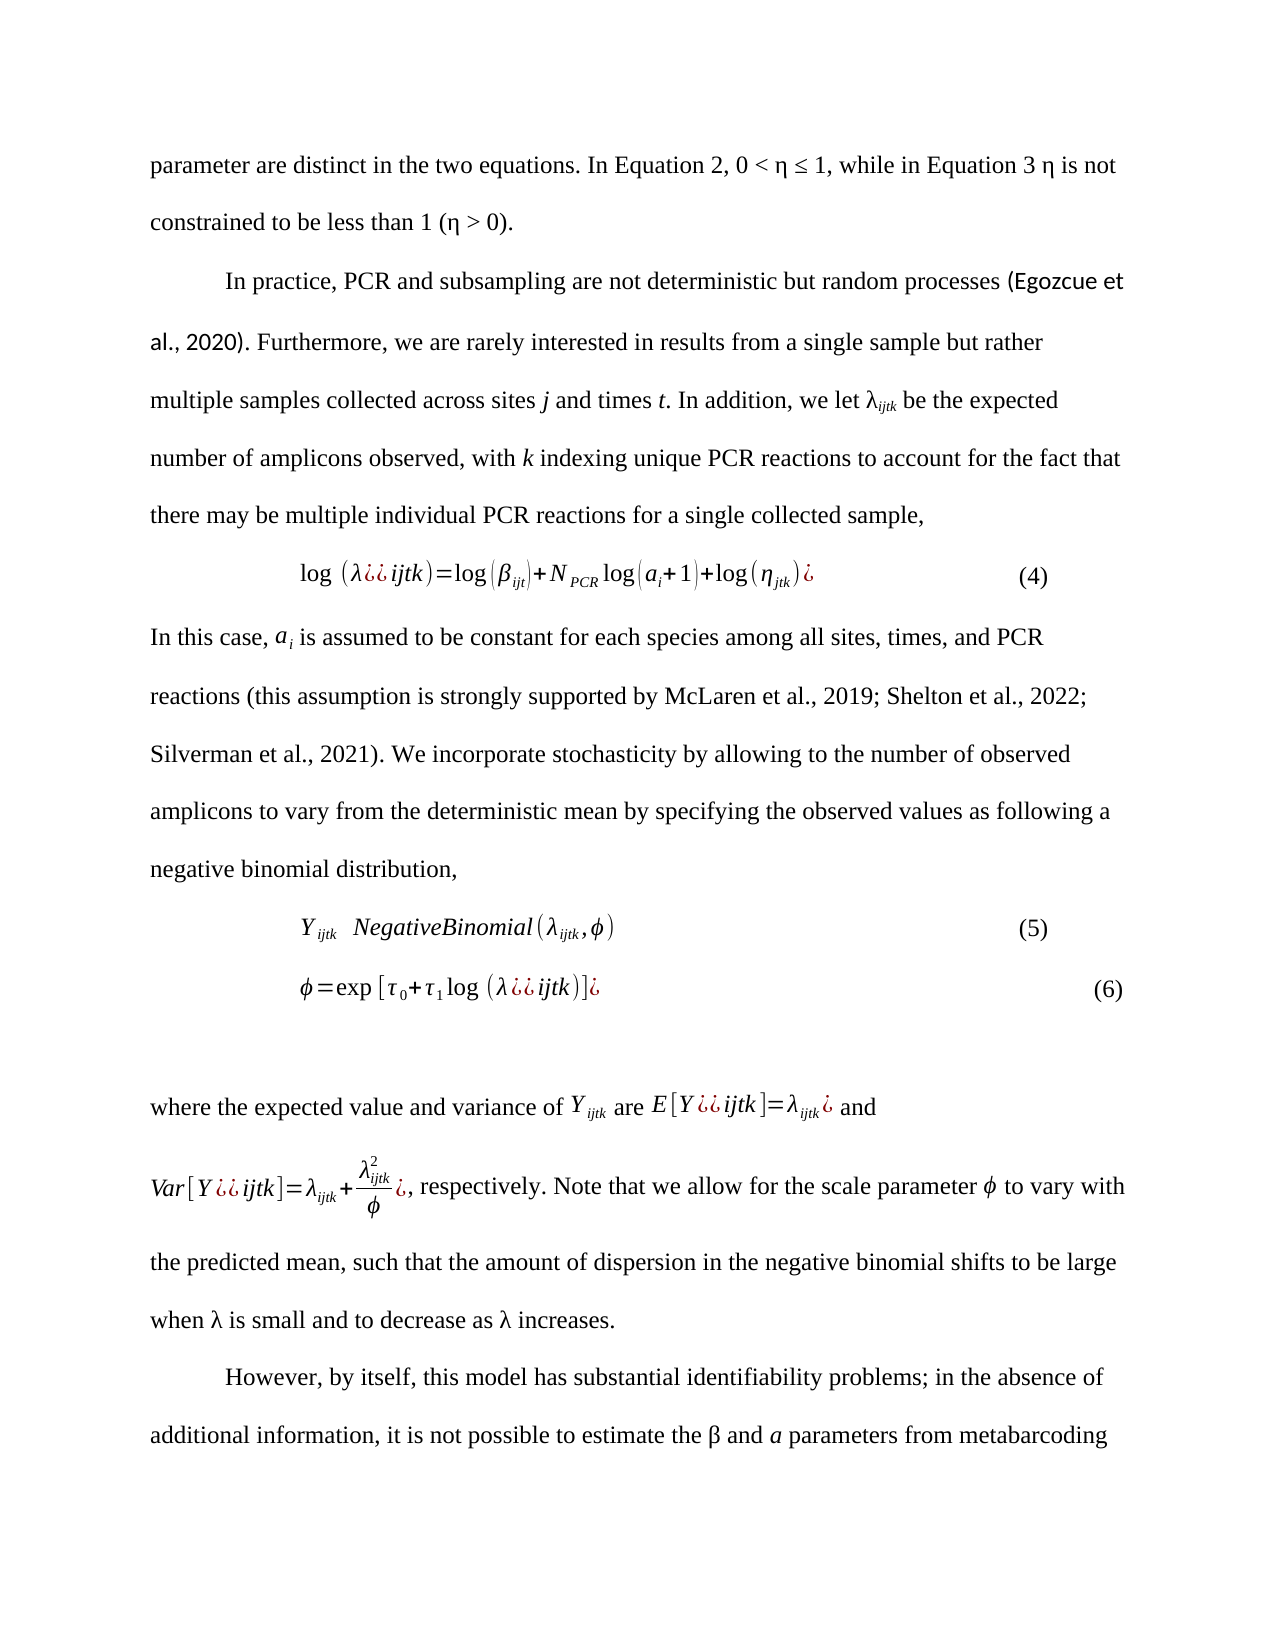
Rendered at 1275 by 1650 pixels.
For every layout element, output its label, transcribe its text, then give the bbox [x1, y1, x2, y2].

text (6) [225, 972, 1125, 1062]
text (4) [225, 558, 1125, 592]
text where the expected value and variance of are and , respectively. Note that we allow for the scale parameter to vary with the predicted mean, such that the amount of dispersion in the negative binomial shifts to be large when λ is small and to decrease as λ increases. [150, 1090, 1125, 1333]
text In practice, PCR and subsampling are not deterministic but random processes . Furthermore, we are rarely interested in results from a single sample but rather multiple samples collected across sites j and times t. In addition, we let λijtk be the expected number of amplicons observed, with k indexing unique PCR reactions to account for the fact that there may be multiple individual PCR reactions for a single collected sample, [150, 265, 1125, 529]
text (5) [225, 911, 1125, 943]
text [150, 150, 1125, 236]
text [150, 1362, 1125, 1448]
text In this case, is assumed to be constant for each species among all sites, times, and PCR reactions. We incorporate stochasticity by allowing to the number of observed amplicons to vary from the deterministic mean by specifying the observed values as following a negative binomial distribution, [150, 621, 1125, 883]
